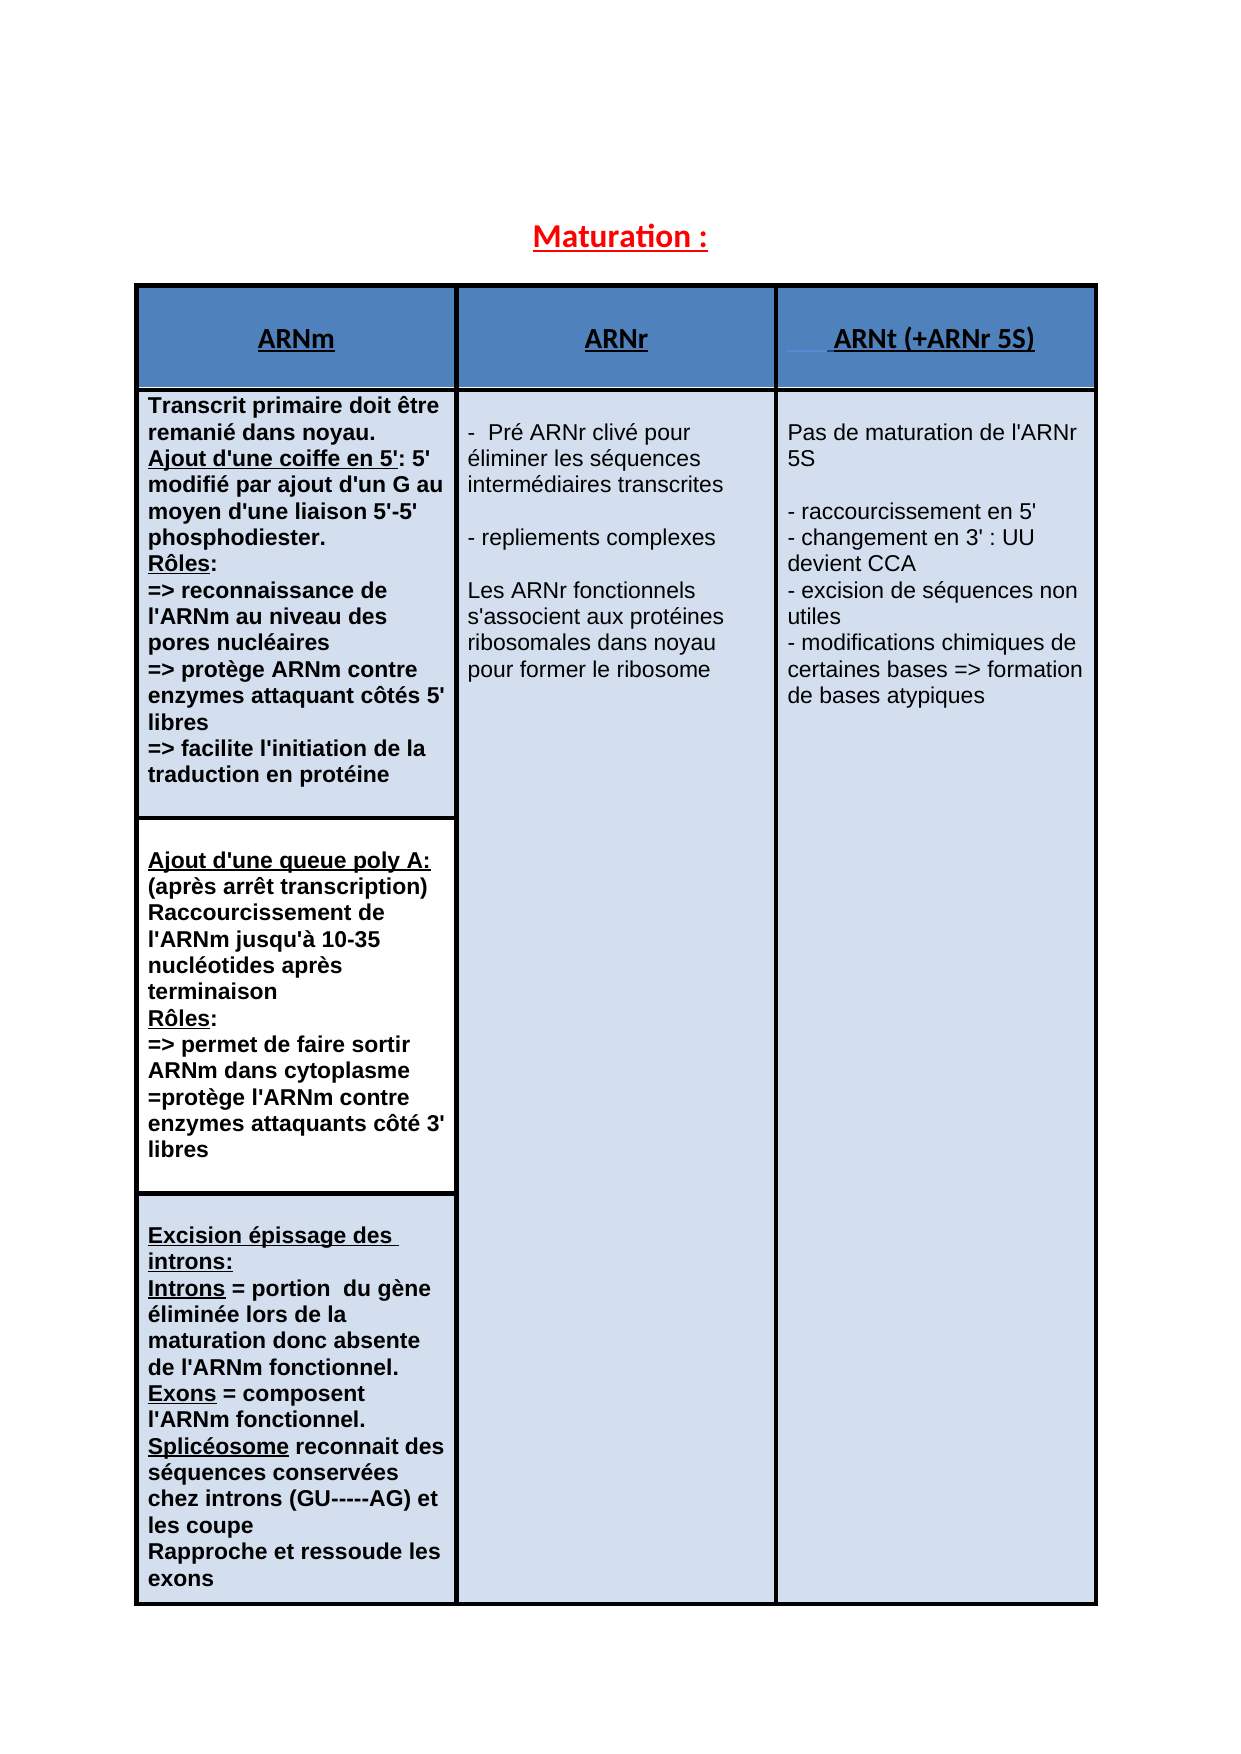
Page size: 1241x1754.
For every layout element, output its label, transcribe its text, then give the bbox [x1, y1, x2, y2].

table_cell Transcrit primaire doit être remanié dans noyau. Ajout d'une coiffe en 5': 5' modifié par ajout d'un G au moyen d'une liaison 5'-5' phosphodiester. Rôles: => reconnaissance de l'ARNm au niveau des pores nucléaires => protège ARNm contre enzymes attaquant côtés 5' libres => facilite l'initiation de la traduction en protéine [139, 392, 454, 816]
table_cell Ajout d'une queue poly A: (après arrêt transcription) Raccourcissement de l'ARNm jusqu'à 10-35 nucléotides après terminaison Rôles: => permet de faire sortir ARNm dans cytoplasme =protège l'ARNm contre enzymes attaquants côté 3' libres [139, 820, 454, 1191]
table_cell Pas de maturation de l'ARNr 5S - raccourcissement en 5' - changement en 3' : UU devient CCA - excision de séquences non utiles - modifications chimiques de certaines bases => formation de bases atypiques [778, 392, 1094, 1602]
text Maturation : [148, 215, 1093, 256]
table_header ARNt (+ARNr 5S) [778, 288, 1094, 387]
table_header ARNm [139, 288, 454, 387]
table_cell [139, 1196, 454, 1602]
table_cell - Pré ARNr clivé pour éliminer les séquences intermédiaires transcrites - repliements complexes Les ARNr fonctionnels s'associent aux protéines ribosomales dans noyau pour former le ribosome [459, 392, 774, 1602]
table_header ARNr [459, 288, 774, 387]
